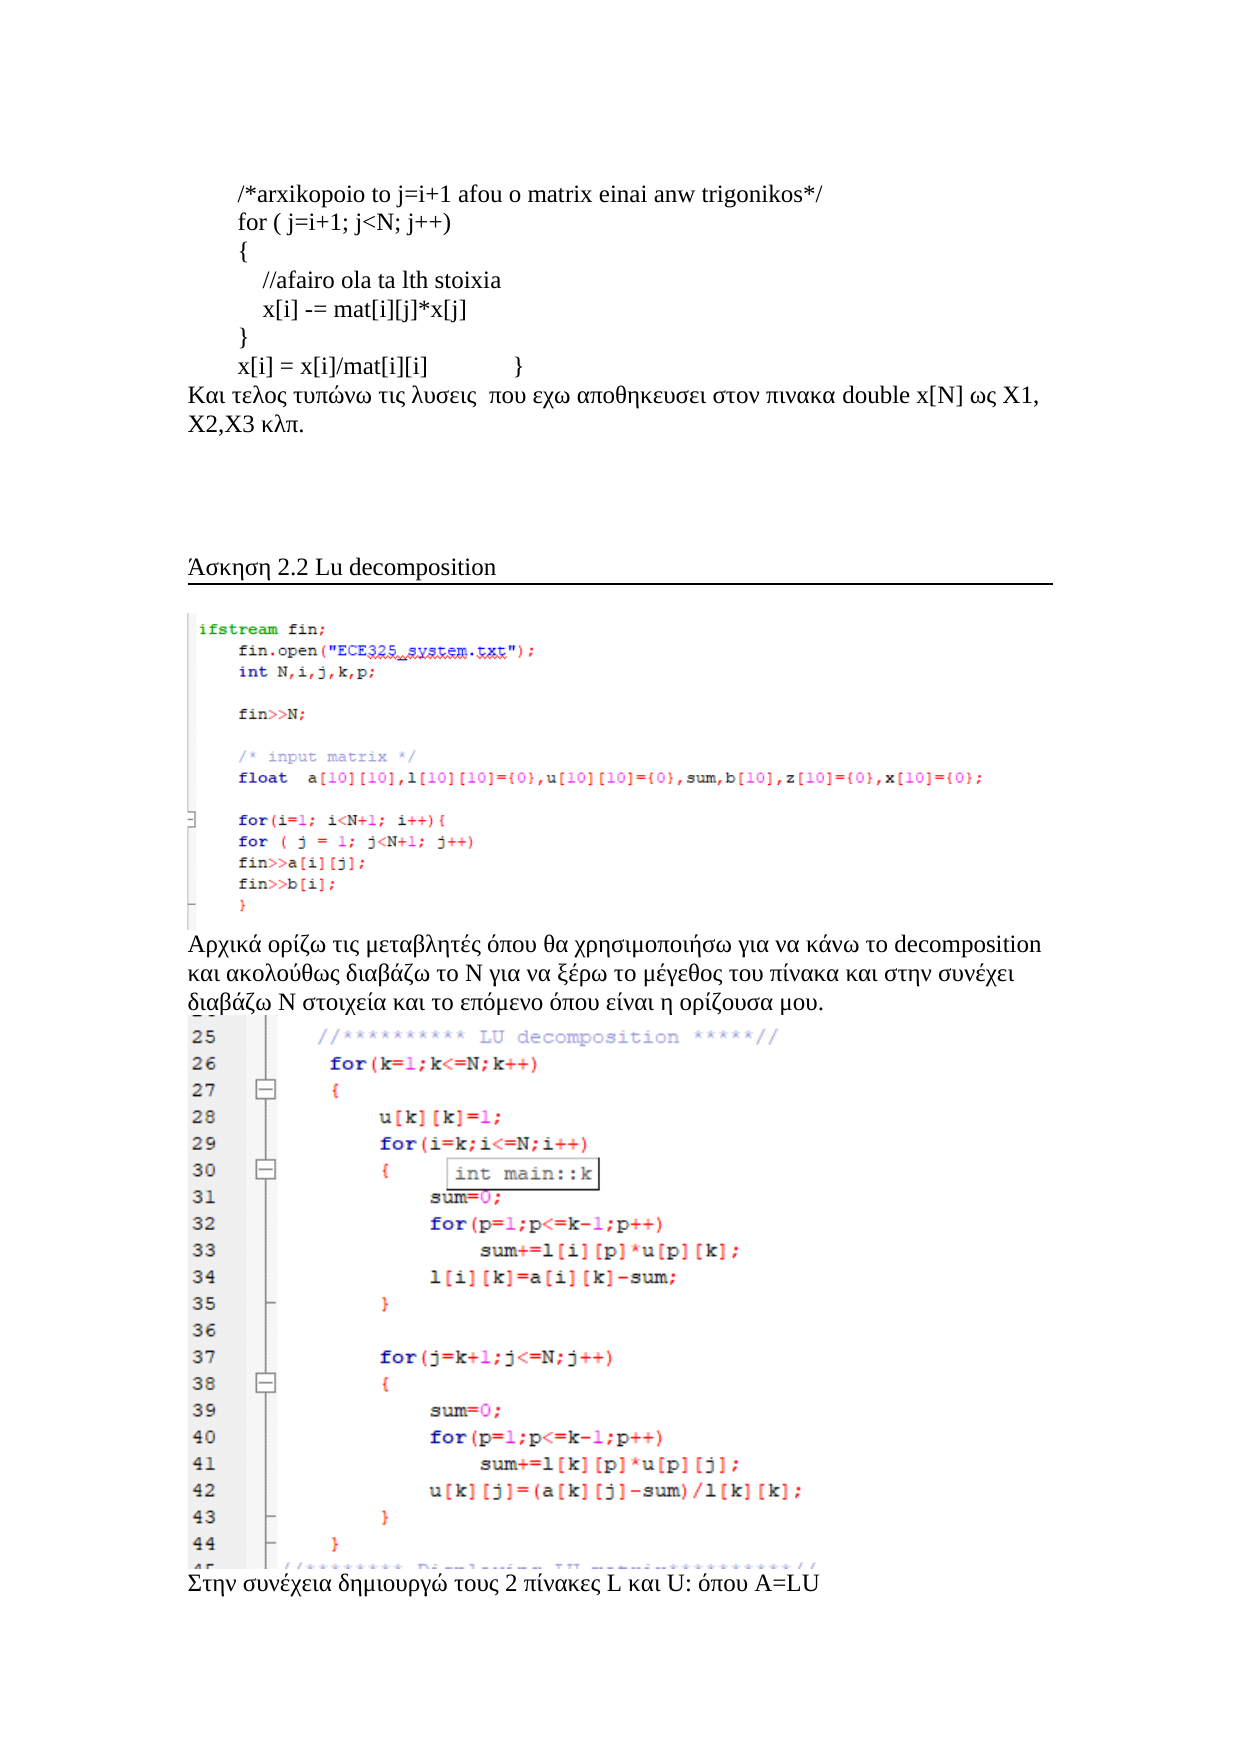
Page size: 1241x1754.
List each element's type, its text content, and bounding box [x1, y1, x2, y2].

picture [187, 613, 1053, 930]
text Στην συνέχεια δημιουργώ τους 2 πίνακες L και U: όπου Α=LU [187, 1568, 1053, 1597]
text x[i] = x[i]/mat[i][i] } [187, 351, 1053, 380]
text x[i] -= mat[i][j]*x[j] [187, 294, 1053, 322]
text /*arxikopoio to j=i+1 afou o matrix einai anw trigonikos*/ [187, 179, 1053, 207]
text { [187, 236, 1053, 265]
text //afairo ola ta lth stoixia [187, 265, 1053, 294]
text for ( j=i+1; j<N; j++) [187, 207, 1053, 236]
text Και τελος τυπώνω τις λυσεις που εχω αποθηκευσει στον πινακα double x[N] ως Χ1, Χ2,Χ3 κλπ. [187, 380, 1053, 437]
picture [187, 1015, 891, 1569]
text Άσκηση 2.2 Lu decomposition [187, 552, 1053, 585]
text Αρχικά ορίζω τις μεταβλητές όπου θα χρησιμοποιήσω για να κάνω το decomposition και ακολούθως διαβάζω το Ν για να ξέρω το μέγεθος του πίνακα και στην συνέχει διαβάζω Ν στοιχεία και το επόμενο όπου είναι η ορίζουσα μου. [187, 930, 1053, 1016]
text } [187, 322, 1053, 351]
